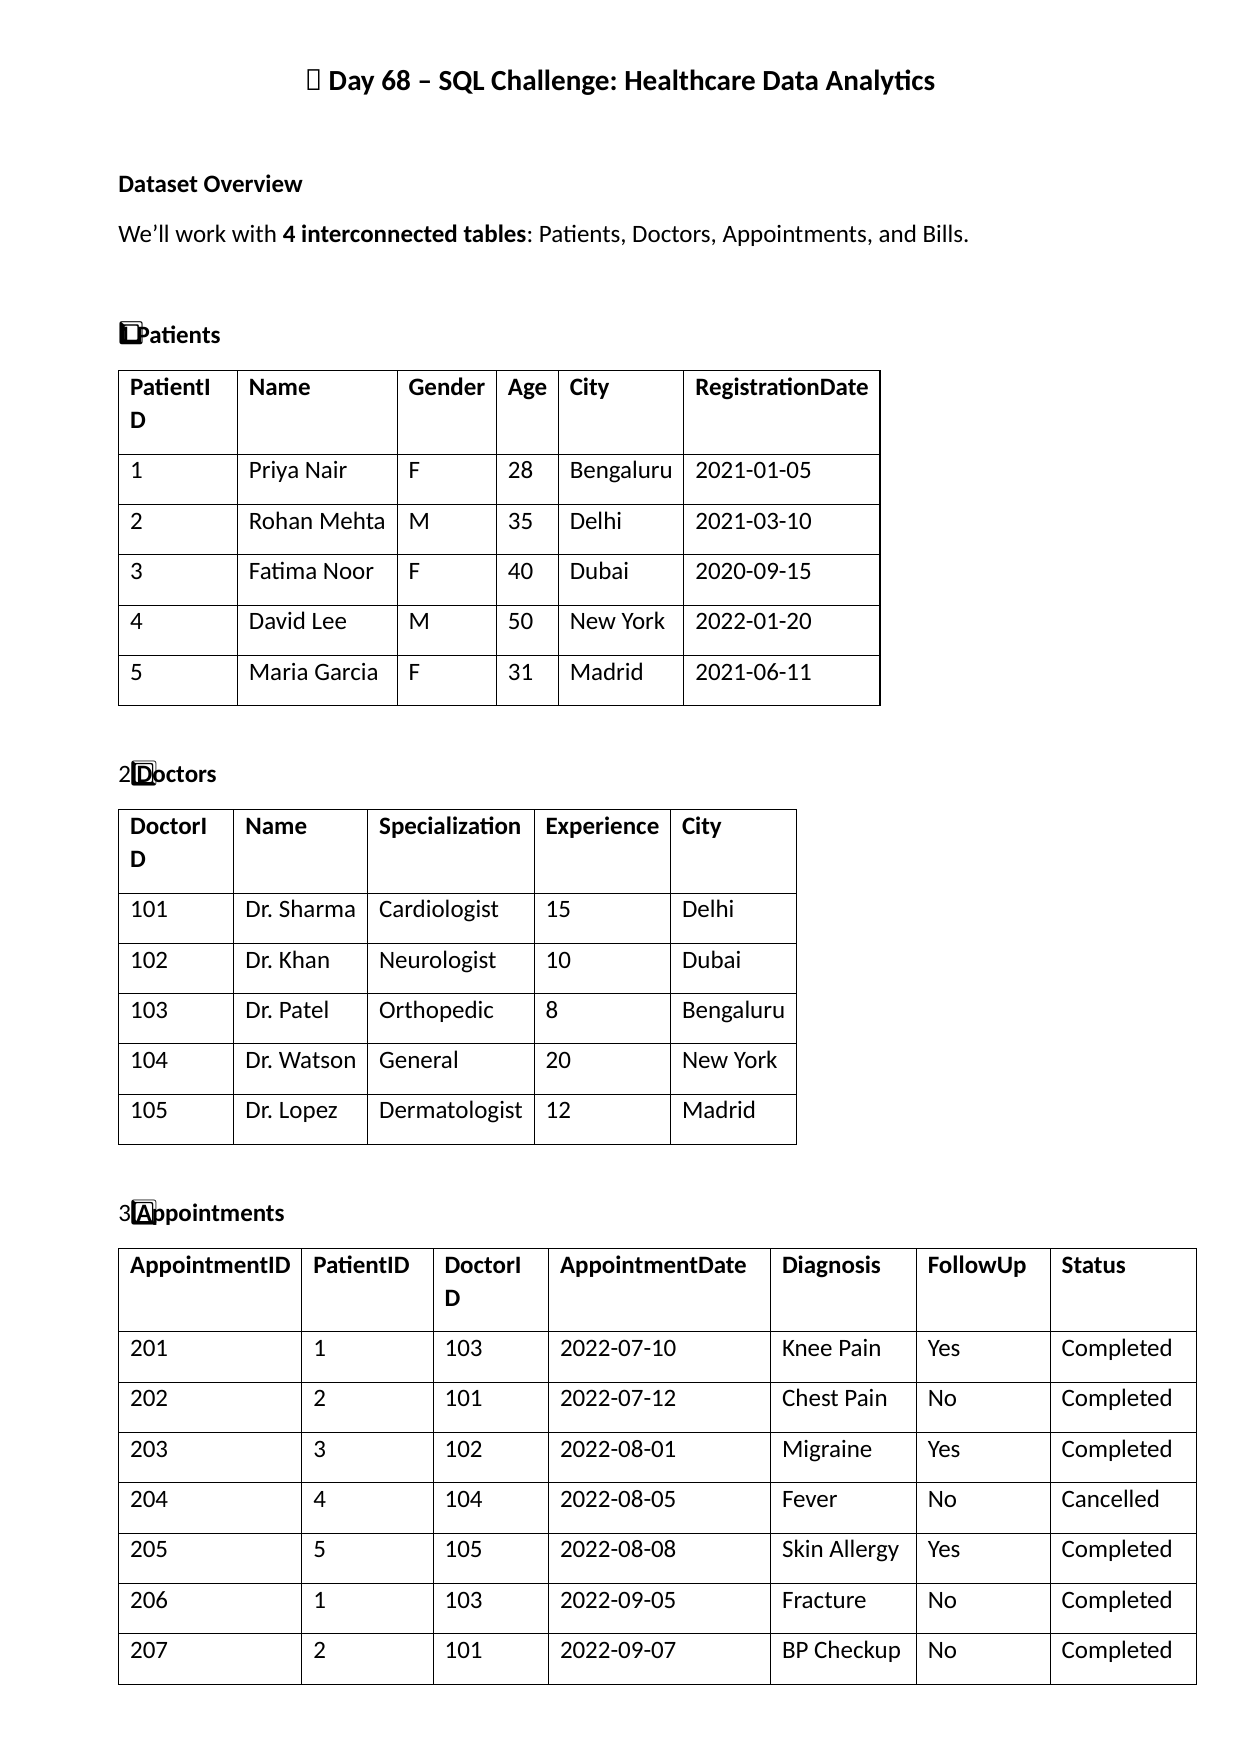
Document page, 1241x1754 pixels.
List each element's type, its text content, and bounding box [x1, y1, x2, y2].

table_cell Dubai [671, 944, 796, 993]
table_cell No [917, 1584, 1050, 1633]
table_header AppointmentID [119, 1249, 301, 1331]
table_cell 1 [302, 1332, 433, 1382]
table_cell Fracture [771, 1584, 916, 1633]
table_cell 103 [434, 1584, 548, 1633]
table_cell Bengaluru [671, 994, 796, 1043]
table_cell Priya Nair [238, 455, 397, 504]
table_cell M [398, 606, 496, 655]
table_cell 201 [119, 1332, 301, 1382]
table_cell 3 [302, 1433, 433, 1482]
table_header Status [1051, 1249, 1196, 1331]
table_cell Dr. Khan [234, 944, 367, 993]
table_cell New York [671, 1044, 796, 1094]
table_header Gender [398, 371, 496, 453]
table_cell No [917, 1634, 1050, 1683]
table_cell Dermatologist [368, 1095, 534, 1144]
table_cell 101 [119, 894, 233, 943]
table_cell 2022-08-01 [549, 1433, 770, 1482]
table_cell 102 [119, 944, 233, 993]
table_cell 35 [497, 505, 558, 554]
table_cell 204 [119, 1483, 301, 1532]
table_cell 2 [119, 505, 237, 554]
table_cell Yes [917, 1332, 1050, 1382]
table_cell 5 [302, 1534, 433, 1583]
table_cell 2022-07-10 [549, 1332, 770, 1382]
table_cell Delhi [671, 894, 796, 943]
table_cell Chest Pain [771, 1383, 916, 1432]
table_cell M [398, 505, 496, 554]
table_cell Orthopedic [368, 994, 534, 1043]
table_cell Dr. Lopez [234, 1095, 367, 1144]
text 3️⃣ Appointments [118, 1194, 1122, 1229]
table_cell Completed [1051, 1332, 1196, 1382]
table_cell Cardiologist [368, 894, 534, 943]
table_cell David Lee [238, 606, 397, 655]
table_cell Fatima Noor [238, 555, 397, 604]
table_cell 2022-09-05 [549, 1584, 770, 1633]
table_cell Delhi [559, 505, 683, 554]
table_cell General [368, 1044, 534, 1094]
table_cell 2 [302, 1634, 433, 1683]
table_header Specialization [368, 810, 534, 892]
table_cell Completed [1051, 1433, 1196, 1482]
table_header DoctorID [119, 810, 233, 892]
table_cell 20 [535, 1044, 670, 1094]
table_cell Dr. Sharma [234, 894, 367, 943]
text 🏥 Day 68 – SQL Challenge: Healthcare Data Analytics [118, 59, 1122, 99]
table_cell 103 [434, 1332, 548, 1382]
table_header Diagnosis [771, 1249, 916, 1331]
table_cell 2022-08-05 [549, 1483, 770, 1532]
table_cell 102 [434, 1433, 548, 1482]
table_header FollowUp [917, 1249, 1050, 1331]
table_cell 2 [302, 1383, 433, 1432]
table_cell 12 [535, 1095, 670, 1144]
table_cell 10 [535, 944, 670, 993]
text Dataset Overview [118, 168, 1122, 199]
table_cell BP Checkup [771, 1634, 916, 1683]
table_cell Yes [917, 1534, 1050, 1583]
table_cell 2022-07-12 [549, 1383, 770, 1432]
text 2️⃣ Doctors [118, 756, 1122, 790]
table_cell Dr. Patel [234, 994, 367, 1043]
text We’ll work with 4 interconnected tables: Patients, Doctors, Appointments, and Bills. [118, 218, 1122, 248]
table_cell No [917, 1383, 1050, 1432]
table_cell 203 [119, 1433, 301, 1482]
table_cell 5 [119, 656, 237, 705]
table_cell Skin Allergy [771, 1534, 916, 1583]
table_cell Madrid [559, 656, 683, 705]
table_cell 4 [302, 1483, 433, 1532]
table_header RegistrationDate [684, 371, 879, 453]
table_cell Dr. Watson [234, 1044, 367, 1094]
table_header Age [497, 371, 558, 453]
table_cell No [917, 1483, 1050, 1532]
table_cell 207 [119, 1634, 301, 1683]
table_header Name [238, 371, 397, 453]
table_cell Migraine [771, 1433, 916, 1482]
table_cell Neurologist [368, 944, 534, 993]
table_cell 202 [119, 1383, 301, 1432]
table_cell 2022-08-08 [549, 1534, 770, 1583]
table_cell Rohan Mehta [238, 505, 397, 554]
table_cell Dubai [559, 555, 683, 604]
table_cell F [398, 455, 496, 504]
table_header PatientID [302, 1249, 433, 1331]
table_cell 2022-09-07 [549, 1634, 770, 1683]
table_cell 101 [434, 1383, 548, 1432]
table_cell 40 [497, 555, 558, 604]
table_cell 50 [497, 606, 558, 655]
table_cell Completed [1051, 1383, 1196, 1432]
table_cell 1 [302, 1584, 433, 1633]
table_cell 28 [497, 455, 558, 504]
table_cell 2021-03-10 [684, 505, 879, 554]
table_cell 2020-09-15 [684, 555, 879, 604]
table_cell Maria Garcia [238, 656, 397, 705]
table_cell Completed [1051, 1584, 1196, 1633]
table_cell 15 [535, 894, 670, 943]
table_cell 2021-01-05 [684, 455, 879, 504]
table_cell 104 [119, 1044, 233, 1094]
table_header AppointmentDate [549, 1249, 770, 1331]
table_cell Bengaluru [559, 455, 683, 504]
table_header City [559, 371, 683, 453]
table_cell 103 [119, 994, 233, 1043]
table_cell 105 [434, 1534, 548, 1583]
table_cell Fever [771, 1483, 916, 1532]
table_cell F [398, 656, 496, 705]
table_cell Yes [917, 1433, 1050, 1482]
table_cell Knee Pain [771, 1332, 916, 1382]
table_cell 2022-01-20 [684, 606, 879, 655]
table_cell 101 [434, 1634, 548, 1683]
table_cell 206 [119, 1584, 301, 1633]
table_cell Madrid [671, 1095, 796, 1144]
table_cell Completed [1051, 1534, 1196, 1583]
table_header Name [234, 810, 367, 892]
table_cell 1 [119, 455, 237, 504]
table_cell 104 [434, 1483, 548, 1532]
table_cell F [398, 555, 496, 604]
table_header City [671, 810, 796, 892]
table_cell 3 [119, 555, 237, 604]
table_cell 4 [119, 606, 237, 655]
table_header DoctorID [434, 1249, 548, 1331]
table_cell 2021-06-11 [684, 656, 879, 705]
table_cell 8 [535, 994, 670, 1043]
table_cell Cancelled [1051, 1483, 1196, 1532]
table_cell 205 [119, 1534, 301, 1583]
text 1️⃣ Patients [118, 317, 1122, 351]
table_cell New York [559, 606, 683, 655]
table_cell 31 [497, 656, 558, 705]
table_cell 105 [119, 1095, 233, 1144]
table_header Experience [535, 810, 670, 892]
table_header PatientID [119, 371, 237, 453]
table_cell Completed [1051, 1634, 1196, 1683]
